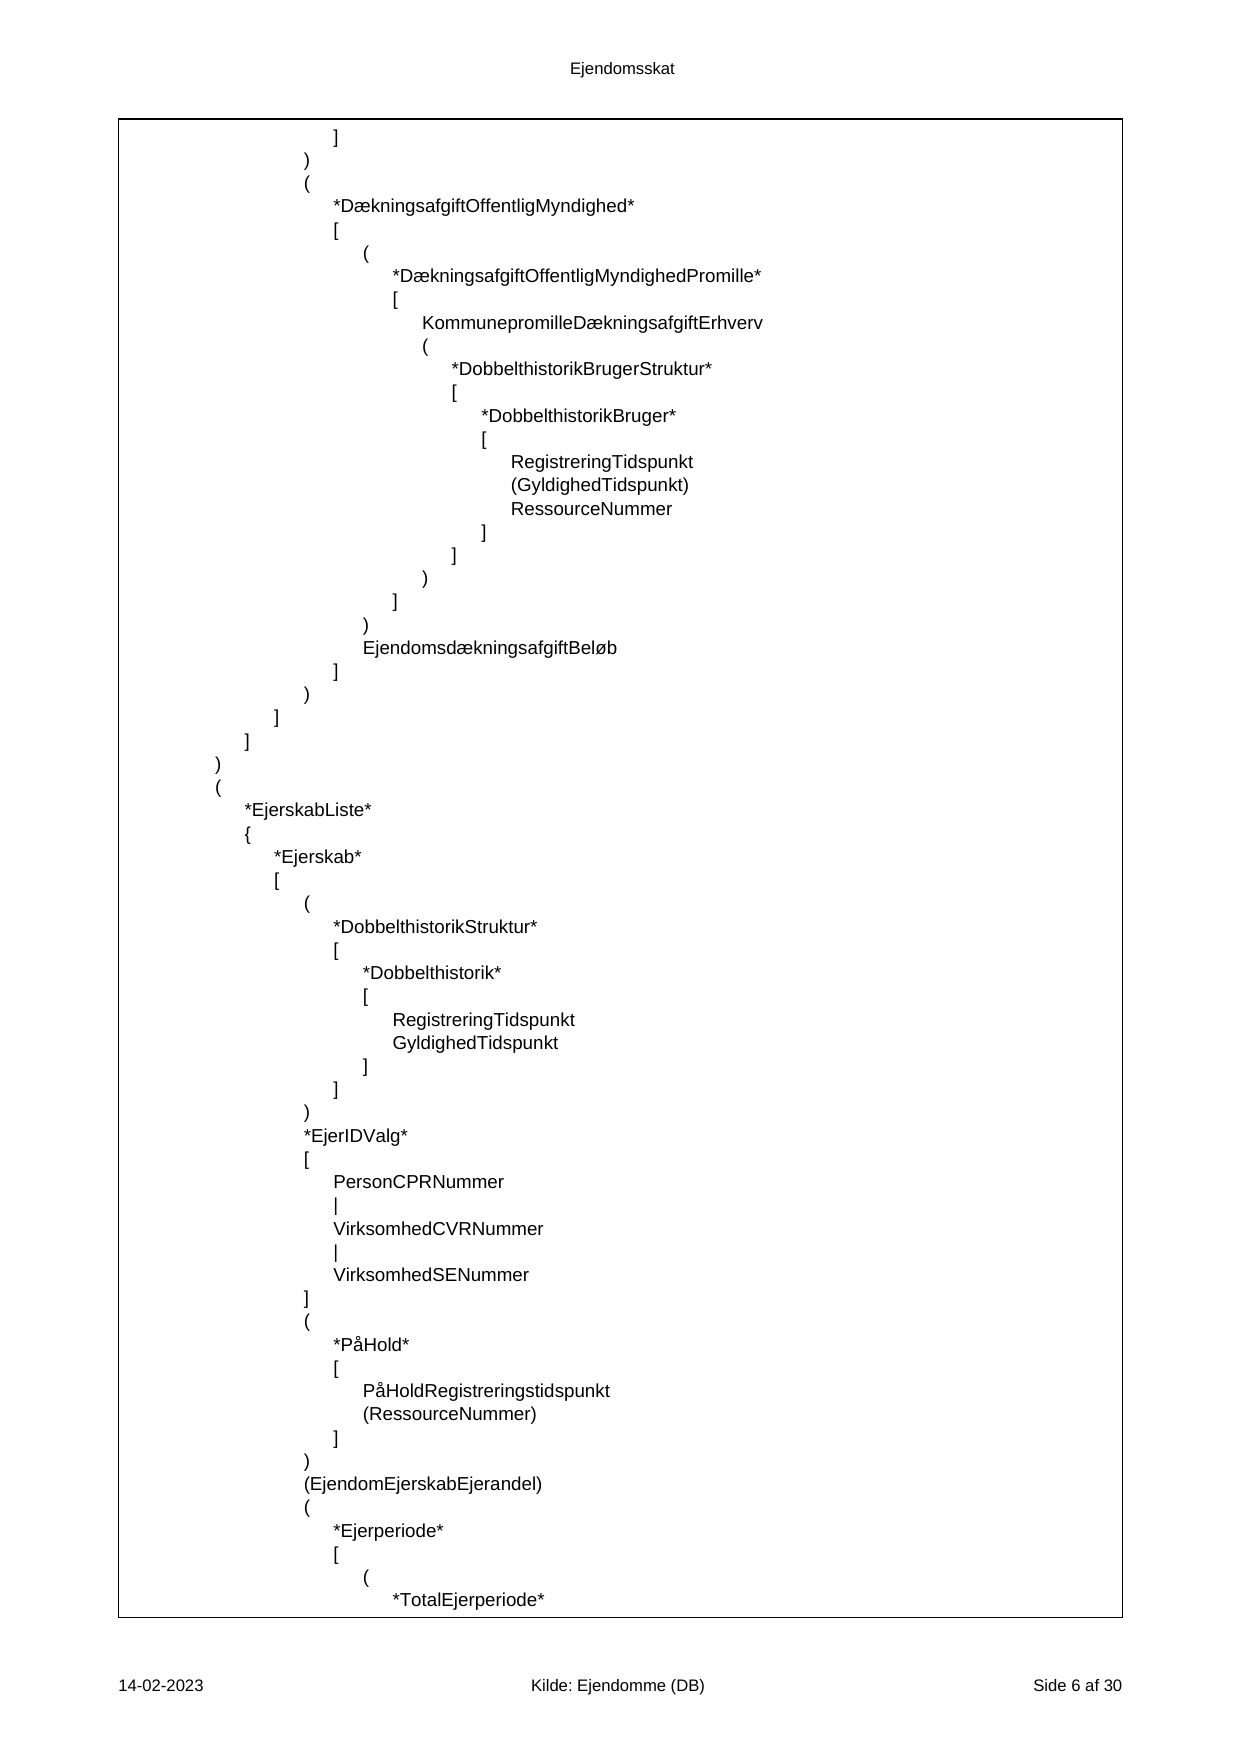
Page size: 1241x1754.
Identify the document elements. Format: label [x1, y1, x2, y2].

table_cell [119, 120, 1122, 1617]
